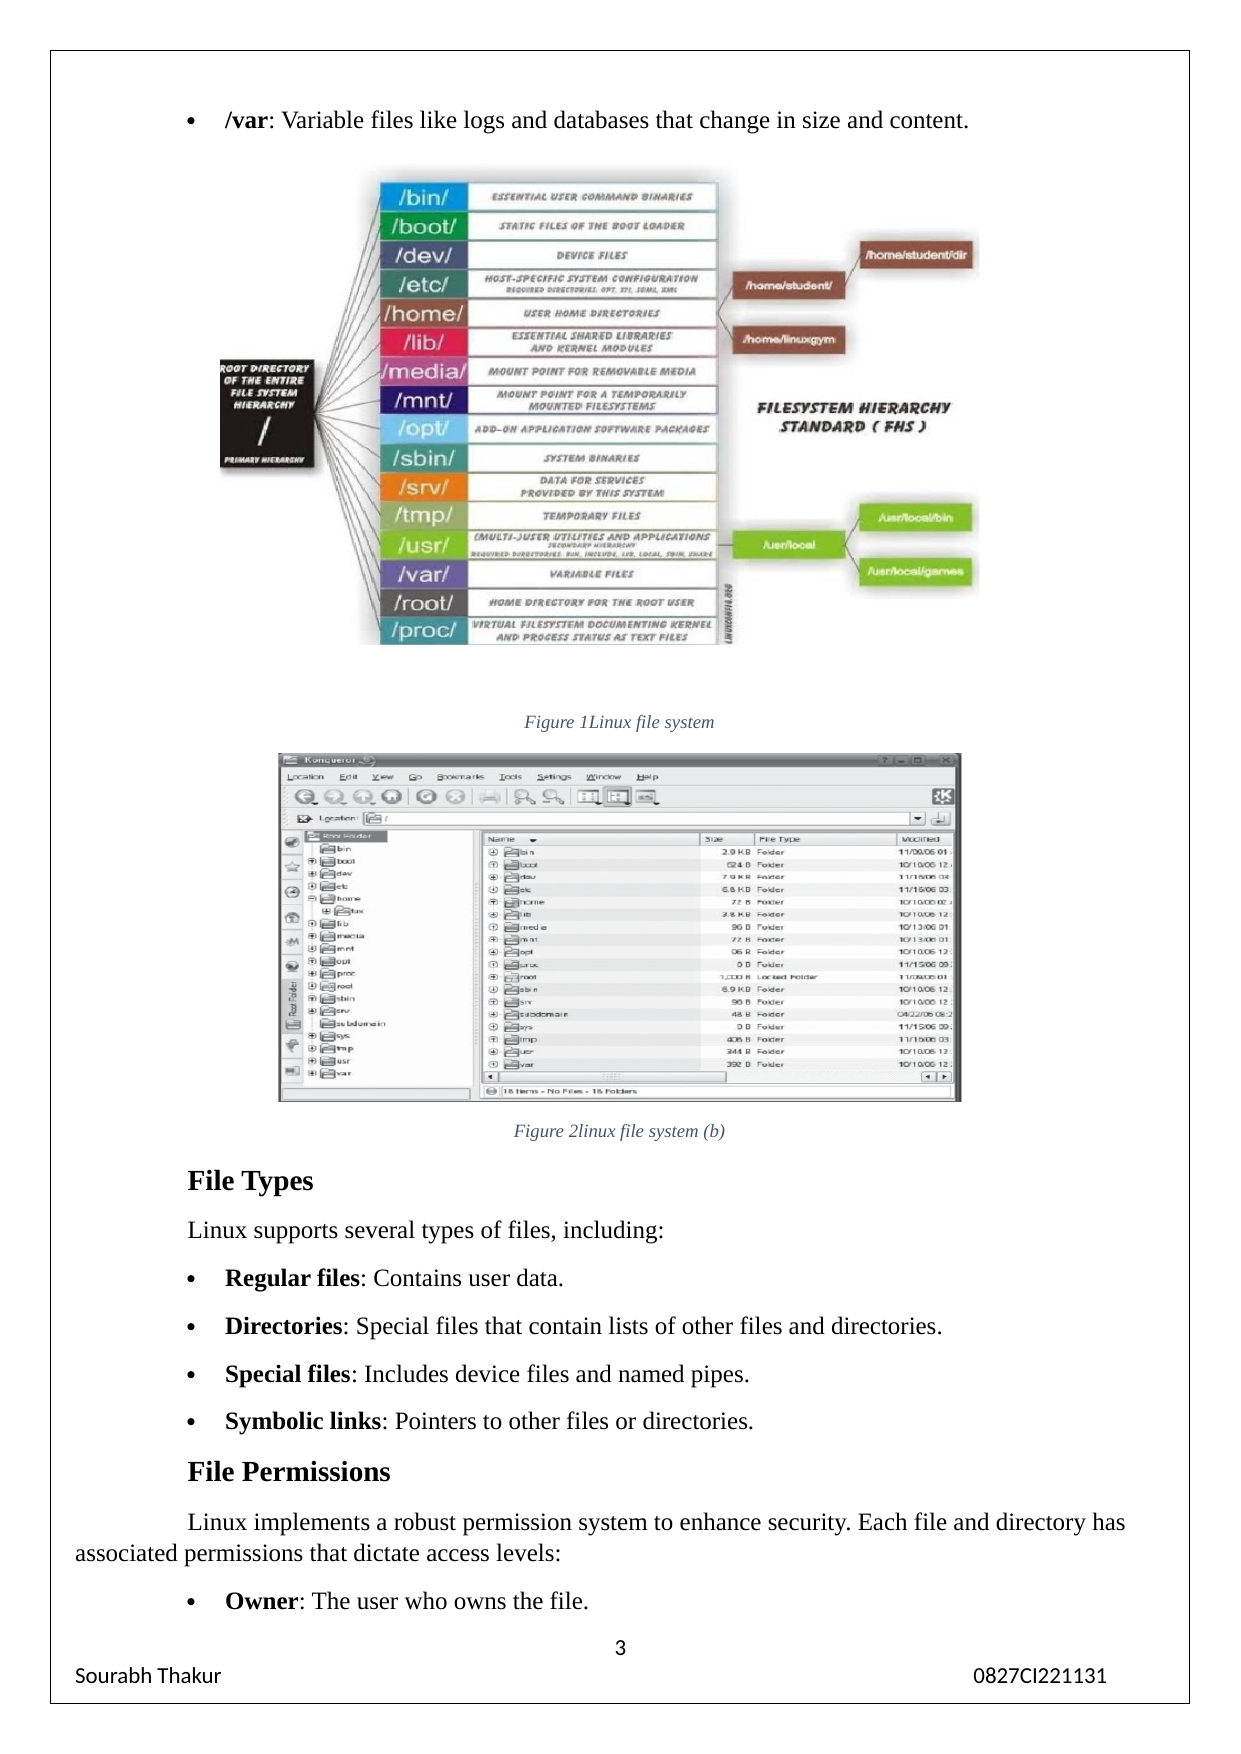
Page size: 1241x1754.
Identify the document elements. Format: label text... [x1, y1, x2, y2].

text Figure 2linux file system (b) [75, 1120, 1165, 1142]
list Regular files: Contains user data. [75, 1263, 1165, 1292]
list Symbolic links: Pointers to other files or directories. [75, 1406, 1165, 1435]
list Special files: Includes device files and named pipes. [75, 1359, 1165, 1387]
text File Permissions [75, 1454, 1165, 1488]
picture [278, 753, 962, 1102]
text Linux supports several types of files, including: [75, 1216, 1165, 1244]
text Linux implements a robust permission system to enhance security. Each file and directory has associated permissions that dictate access levels: [75, 1507, 1165, 1567]
picture [220, 153, 980, 645]
text Figure 1Linux file system [75, 711, 1165, 732]
text File Types [75, 1163, 1165, 1196]
list Owner: The user who owns the file. [75, 1586, 1165, 1614]
list Directories: Special files that contain lists of other files and directories. [75, 1311, 1165, 1340]
list /var: Variable files like logs and databases that change in size and content. [75, 105, 1165, 134]
